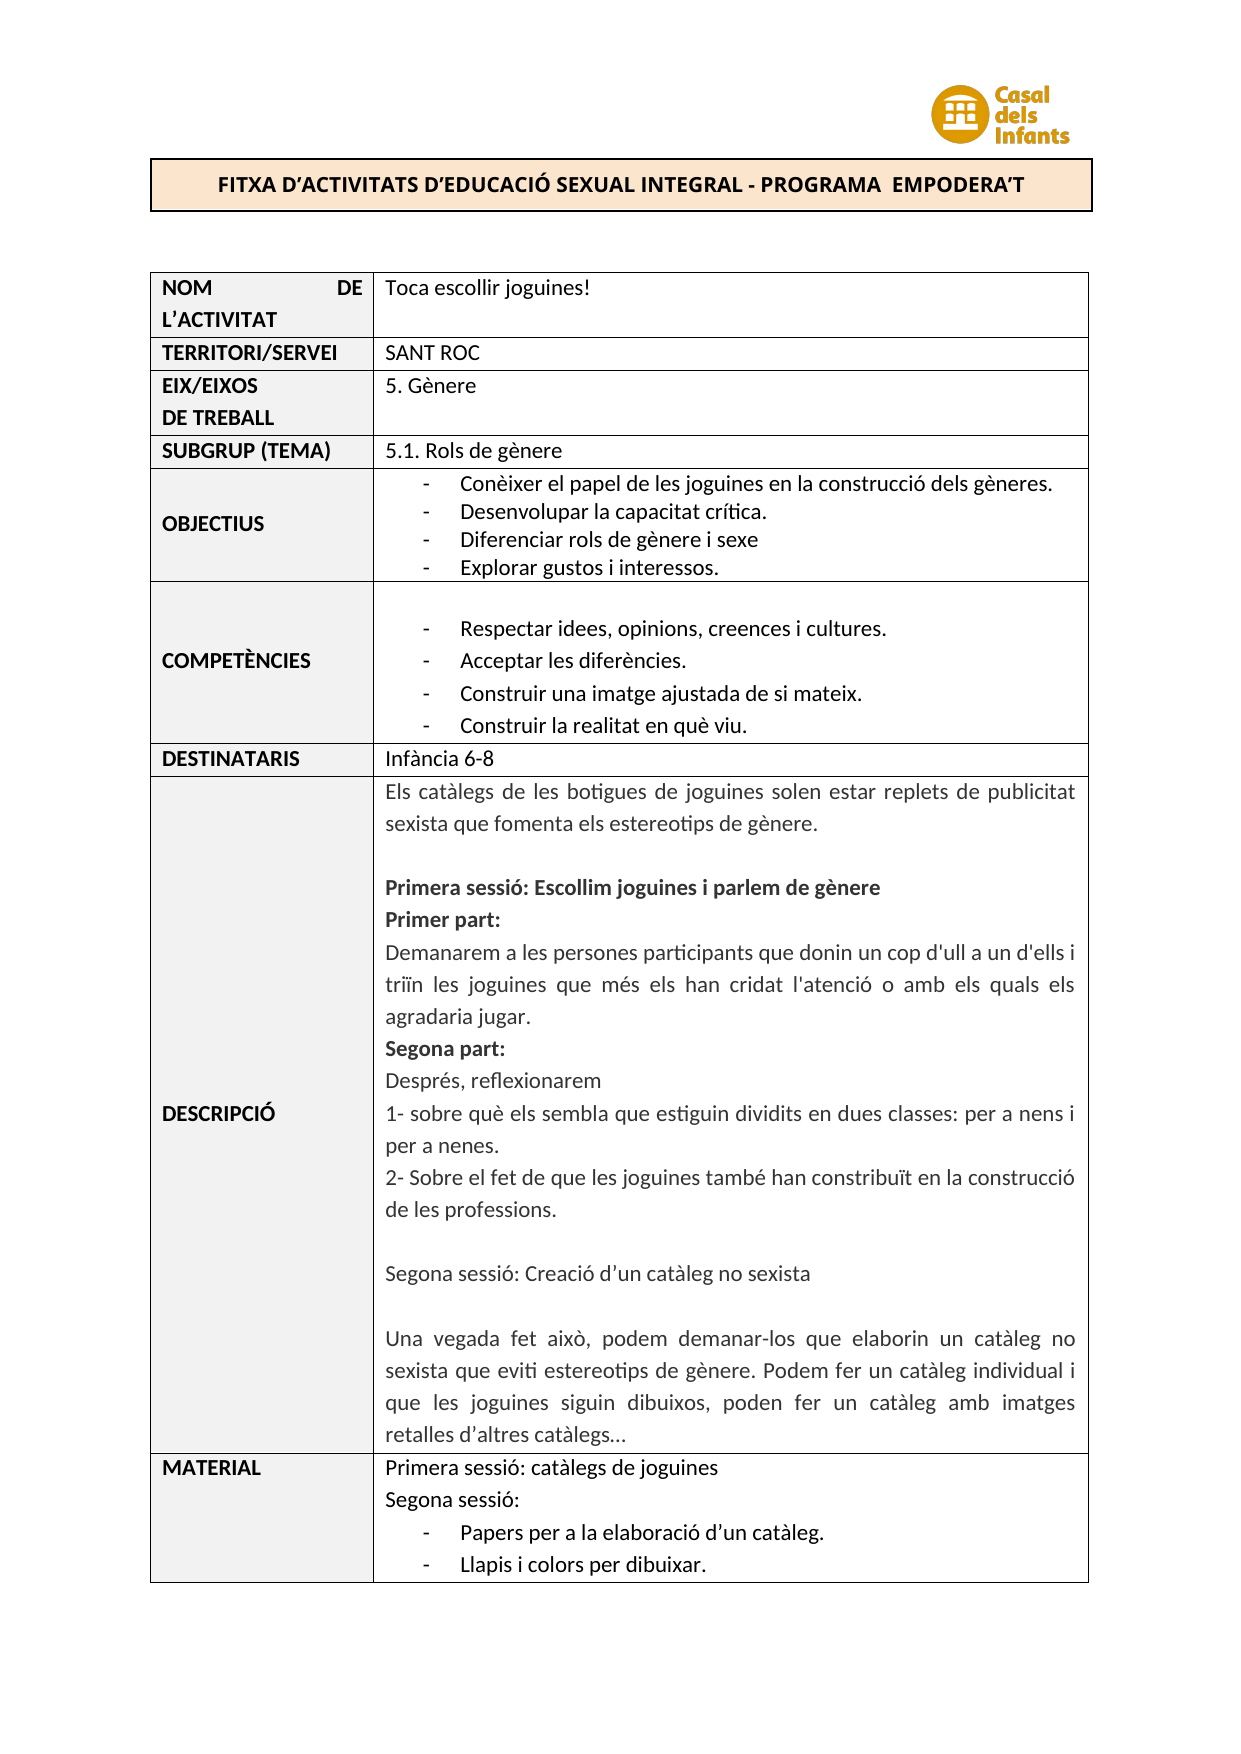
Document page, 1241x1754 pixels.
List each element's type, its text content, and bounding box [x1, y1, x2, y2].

table_cell Primera sessió: catàlegs de joguines Segona sessió: Papers per a la elaboració d’un catàleg. Llapis i colors per dibuixar. Tisores Pegament. [374, 1454, 1088, 1582]
table_cell Conèixer el papel de les joguines en la construcció dels gèneres. Desenvolupar la capacitat crítica. Diferenciar rols de gènere i sexe Explorar gustos i interessos. [374, 469, 1088, 581]
table_cell COMPETÈNCIES [151, 582, 373, 743]
table_header NOM DE L’ACTIVITAT [151, 273, 373, 337]
table_cell DESCRIPCIÓ [151, 777, 373, 1452]
table_cell TERRITORI/SERVEI [151, 338, 373, 370]
table_cell SUBGRUP (TEMA) [151, 436, 373, 468]
table_cell EIX/EIXOS DE TREBALL [151, 371, 373, 435]
picture [921, 75, 1081, 155]
table_cell SANT ROC [374, 338, 1088, 370]
table_cell DESTINATARIS [151, 744, 373, 776]
table_cell 5. Gènere [374, 371, 1088, 435]
table_cell MATERIAL [151, 1454, 373, 1582]
table_header Toca escollir joguines! [374, 273, 1088, 337]
table_cell Infància 6-8 [374, 744, 1088, 776]
table_cell OBJECTIUS [151, 469, 373, 581]
table_cell 5.1. Rols de gènere [374, 436, 1088, 468]
table_cell Respectar idees, opinions, creences i cultures. Acceptar les diferències. Construir una imatge ajustada de si mateix. Construir la realitat en què viu. [374, 582, 1088, 743]
table_cell Els catàlegs de les botigues de joguines solen estar replets de publicitat sexista que fomenta els estereotips de gènere. Primera sessió: Escollim joguines i parlem de gènere Primer part: Demanarem a les persones participants que donin un cop d'ull a un d'ells i triïn les joguines que més els han cridat l'atenció o amb els quals els agradaria jugar. Segona part: Després, reflexionarem 1- sobre què els sembla que estiguin dividits en dues classes: per a nens i per a nenes. 2- Sobre el fet de que les joguines també han constribuït en la construcció de les professions. Segona sessió: Creació d’un catàleg no sexista Una vegada fet això, podem demanar-los que elaborin un catàleg no sexista que eviti estereotips de gènere. Podem fer un catàleg individual i que les joguines siguin dibuixos, poden fer un catàleg amb imatges retalles d’altres catàlegs… [374, 777, 1088, 1452]
